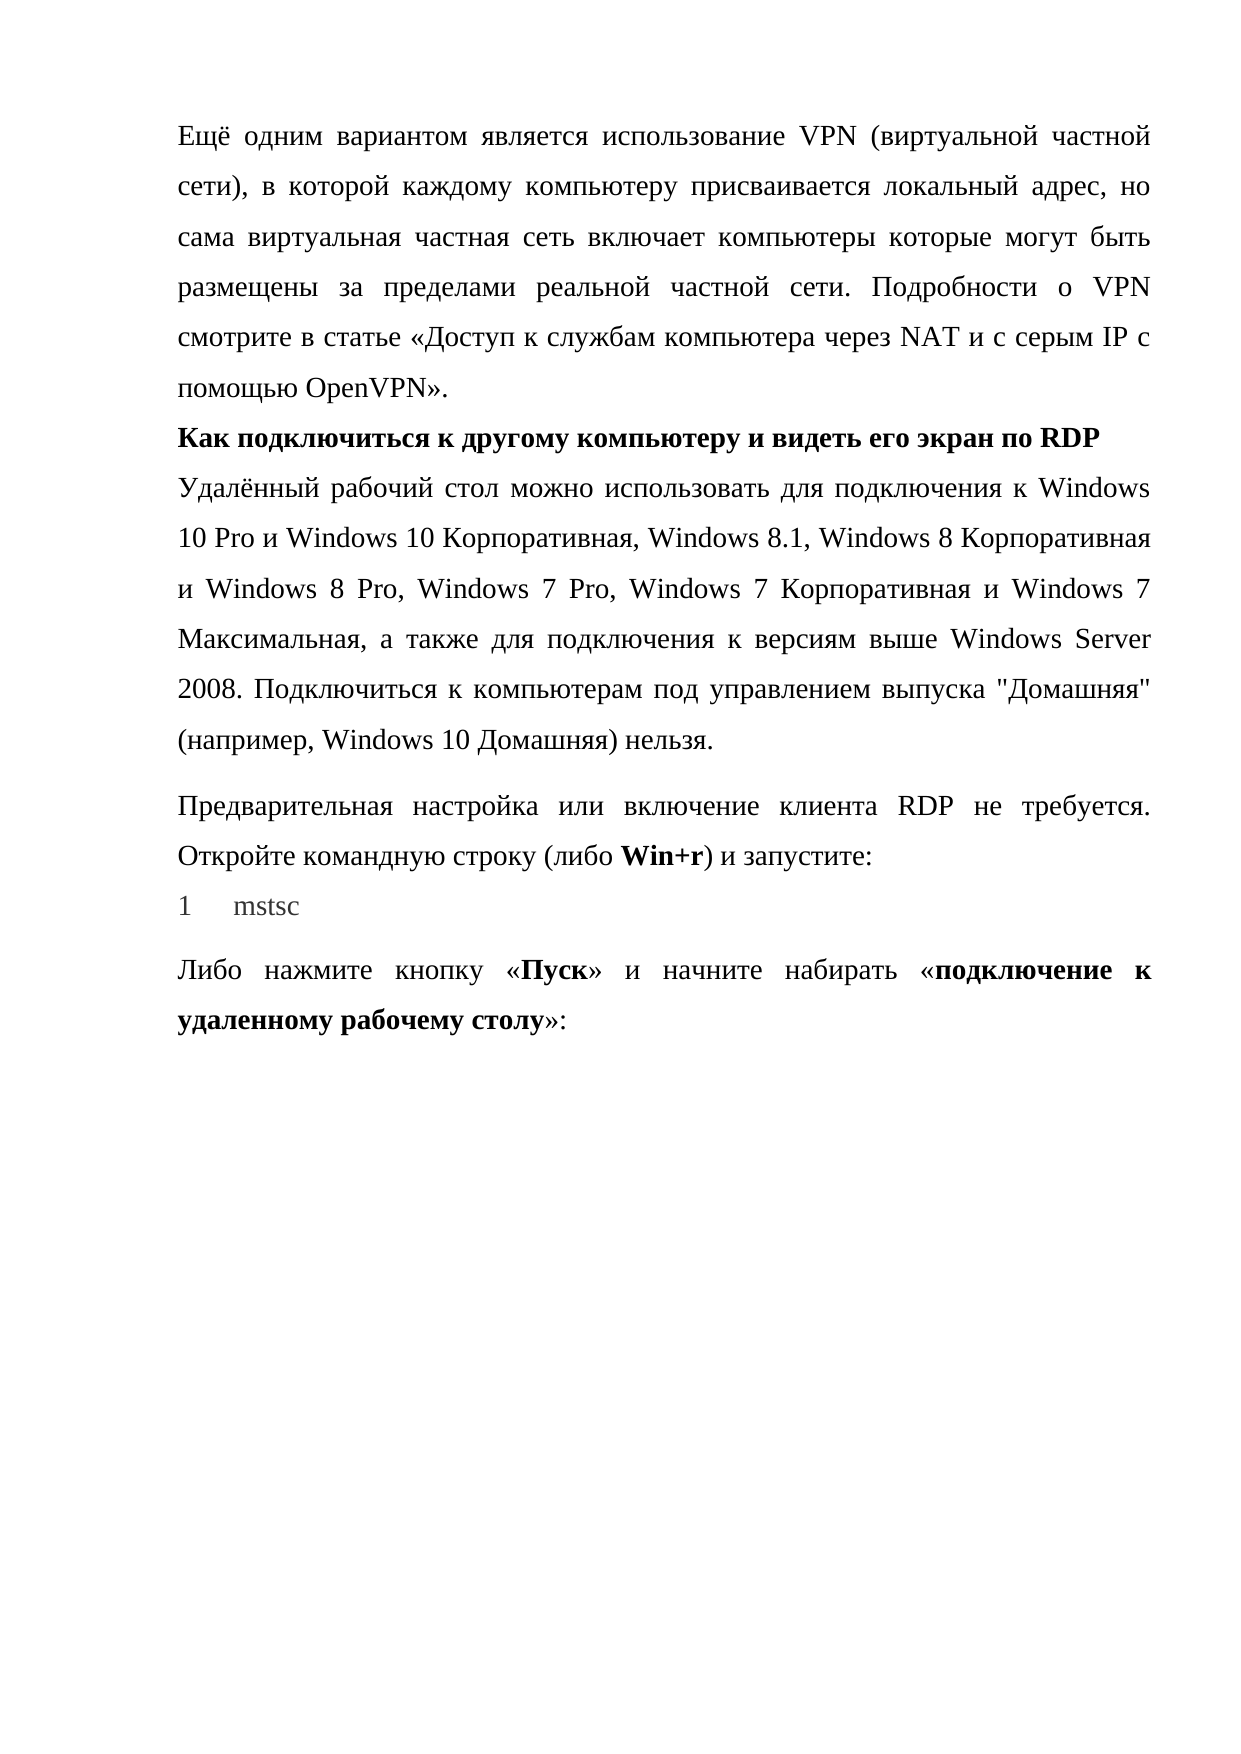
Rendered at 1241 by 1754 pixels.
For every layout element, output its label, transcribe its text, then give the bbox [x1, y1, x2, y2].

table_header mstsc [233, 889, 1038, 952]
text Предварительная настройка или включение клиента RDP не требуется. Откройте командную строку (либо Win+r) и запустите: [177, 788, 1152, 872]
subtitle Как подключиться к другому компьютеру и видеть его экран по RDP [177, 420, 1152, 453]
text Либо нажмите кнопку «Пуск» и начните набирать «подключение к удаленному рабочему столу»: [177, 952, 1152, 1036]
table_header 1 [177, 889, 233, 952]
text Ещё одним вариантом является использование VPN (виртуальной частной сети), в которой каждому компьютеру присваивается локальный адрес, но сама виртуальная частная сеть включает компьютеры которые могут быть размещены за пределами реальной частной сети. Подробности о VPN смотрите в статье «Доступ к службам компьютера через NAT и с серым IP с помощью OpenVPN». [177, 118, 1152, 403]
text Удалённый рабочий стол можно использовать для подключения к Windows 10 Pro и Windows 10 Корпоративная, Windows 8.1, Windows 8 Корпоративная и Windows 8 Pro, Windows 7 Pro, Windows 7 Корпоративная и Windows 7 Максимальная, а также для подключения к версиям выше Windows Server 2008. Подключиться к компьютерам под управлением выпуска "Домашняя" (например, Windows 10 Домашняя) нельзя. [177, 470, 1152, 755]
